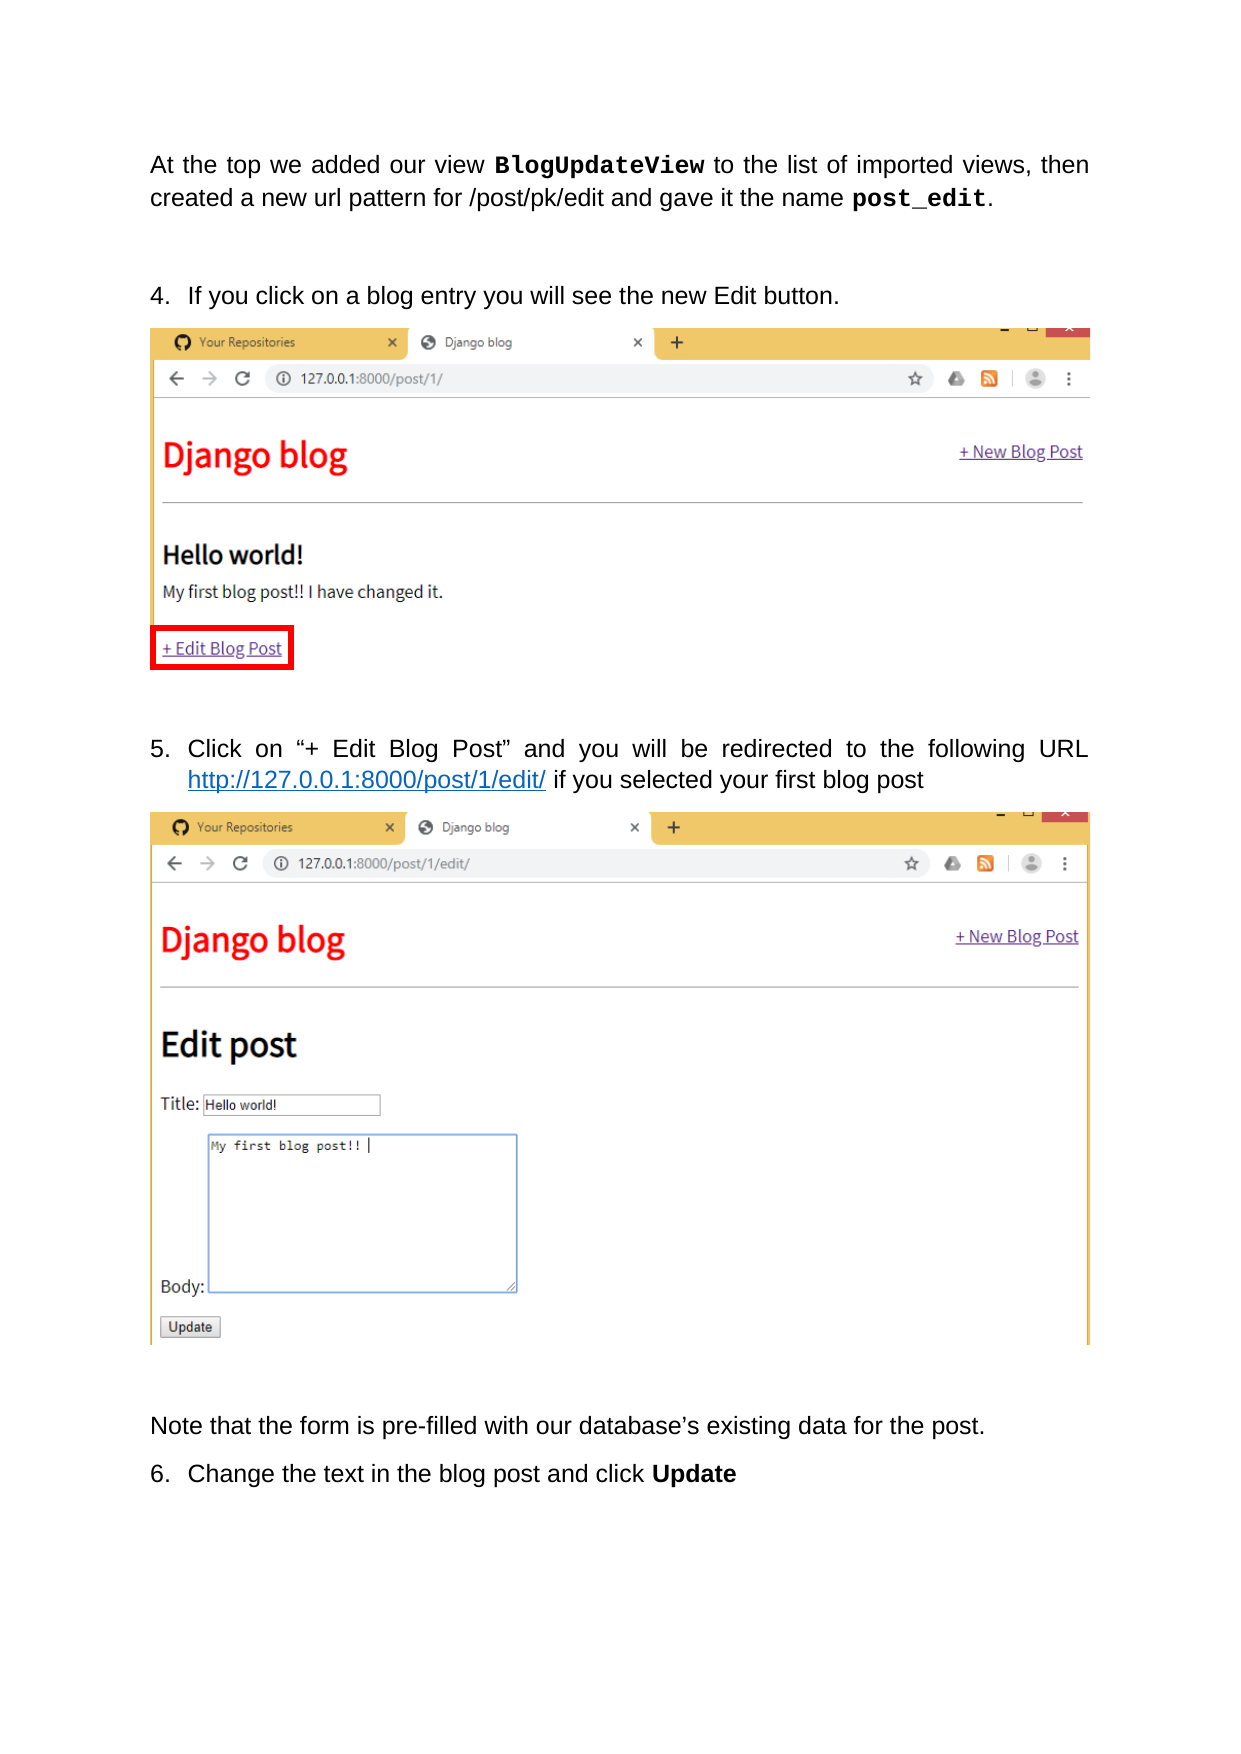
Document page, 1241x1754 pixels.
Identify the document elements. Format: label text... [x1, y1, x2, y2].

list Click on “+ Edit Blog Post” and you will be redirected to the following URL http://127.0.0.1:8000/post/1/edit/ if you selected your first blog post [150, 734, 1090, 794]
picture [150, 328, 1091, 668]
list If you click on a blog entry you will see the new Edit button. [150, 281, 1090, 310]
list Change the text in the blog post and click Update [150, 1458, 1090, 1487]
text Note that the form is pre-filled with our database’s existing data for the post. [150, 1411, 1090, 1439]
text At the top we added our view BlogUpdateView to the list of imported views, then created a new url pattern for /post/pk/edit and gave it the name post_edit. [150, 150, 1090, 214]
picture [150, 812, 1091, 1345]
picture [156, 631, 288, 664]
